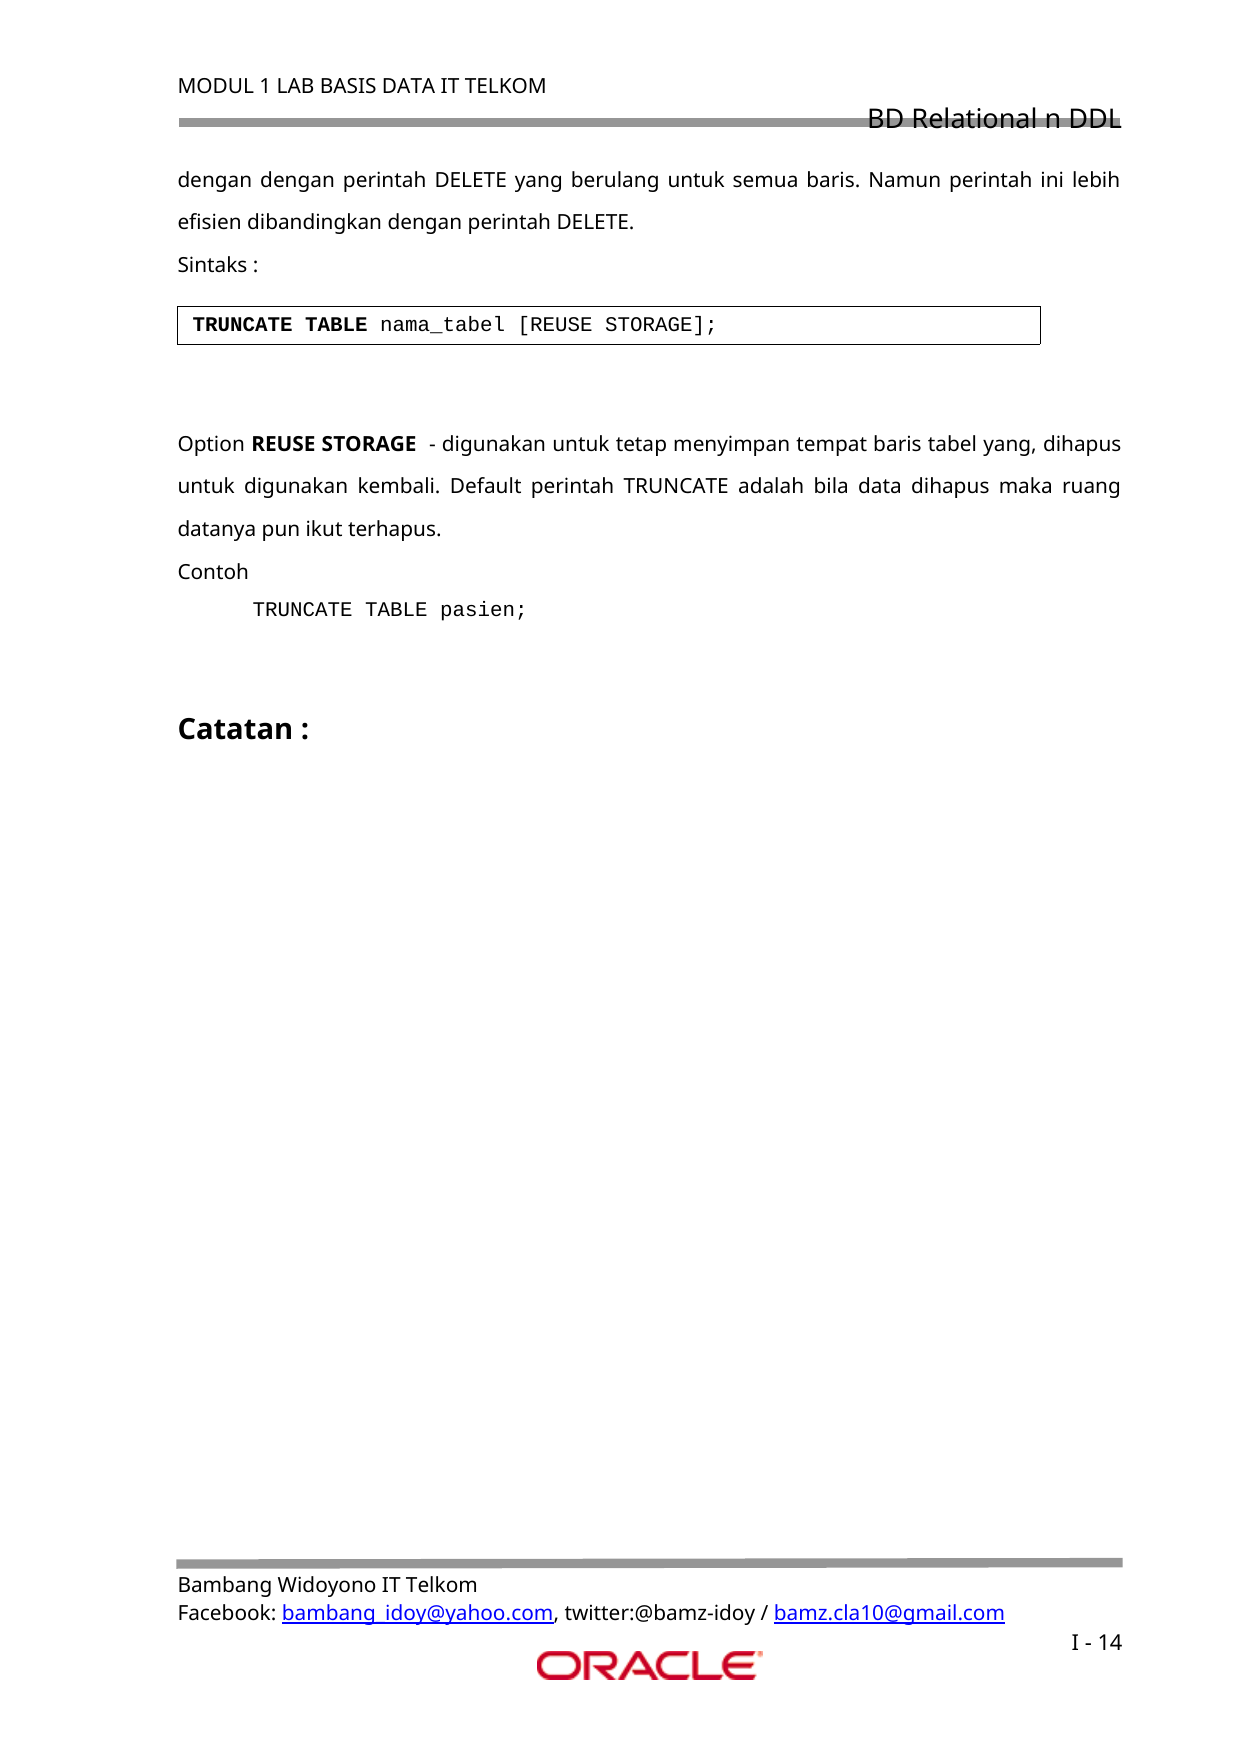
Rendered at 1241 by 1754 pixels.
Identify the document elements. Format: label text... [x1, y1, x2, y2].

picture [537, 1651, 763, 1680]
text Contoh [177, 557, 1122, 585]
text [177, 165, 1122, 236]
text TRUNCATE TABLE pasien; [177, 599, 1122, 623]
text Catatan : [177, 708, 1122, 748]
text Option REUSE STORAGE - digunakan untuk tetap menyimpan tempat baris tabel yang, dihapus untuk digunakan kembali. Default perintah TRUNCATE adalah bila data dihapus maka ruang datanya pun ikut terhapus. [177, 429, 1122, 543]
text Sintaks : [177, 250, 1122, 278]
